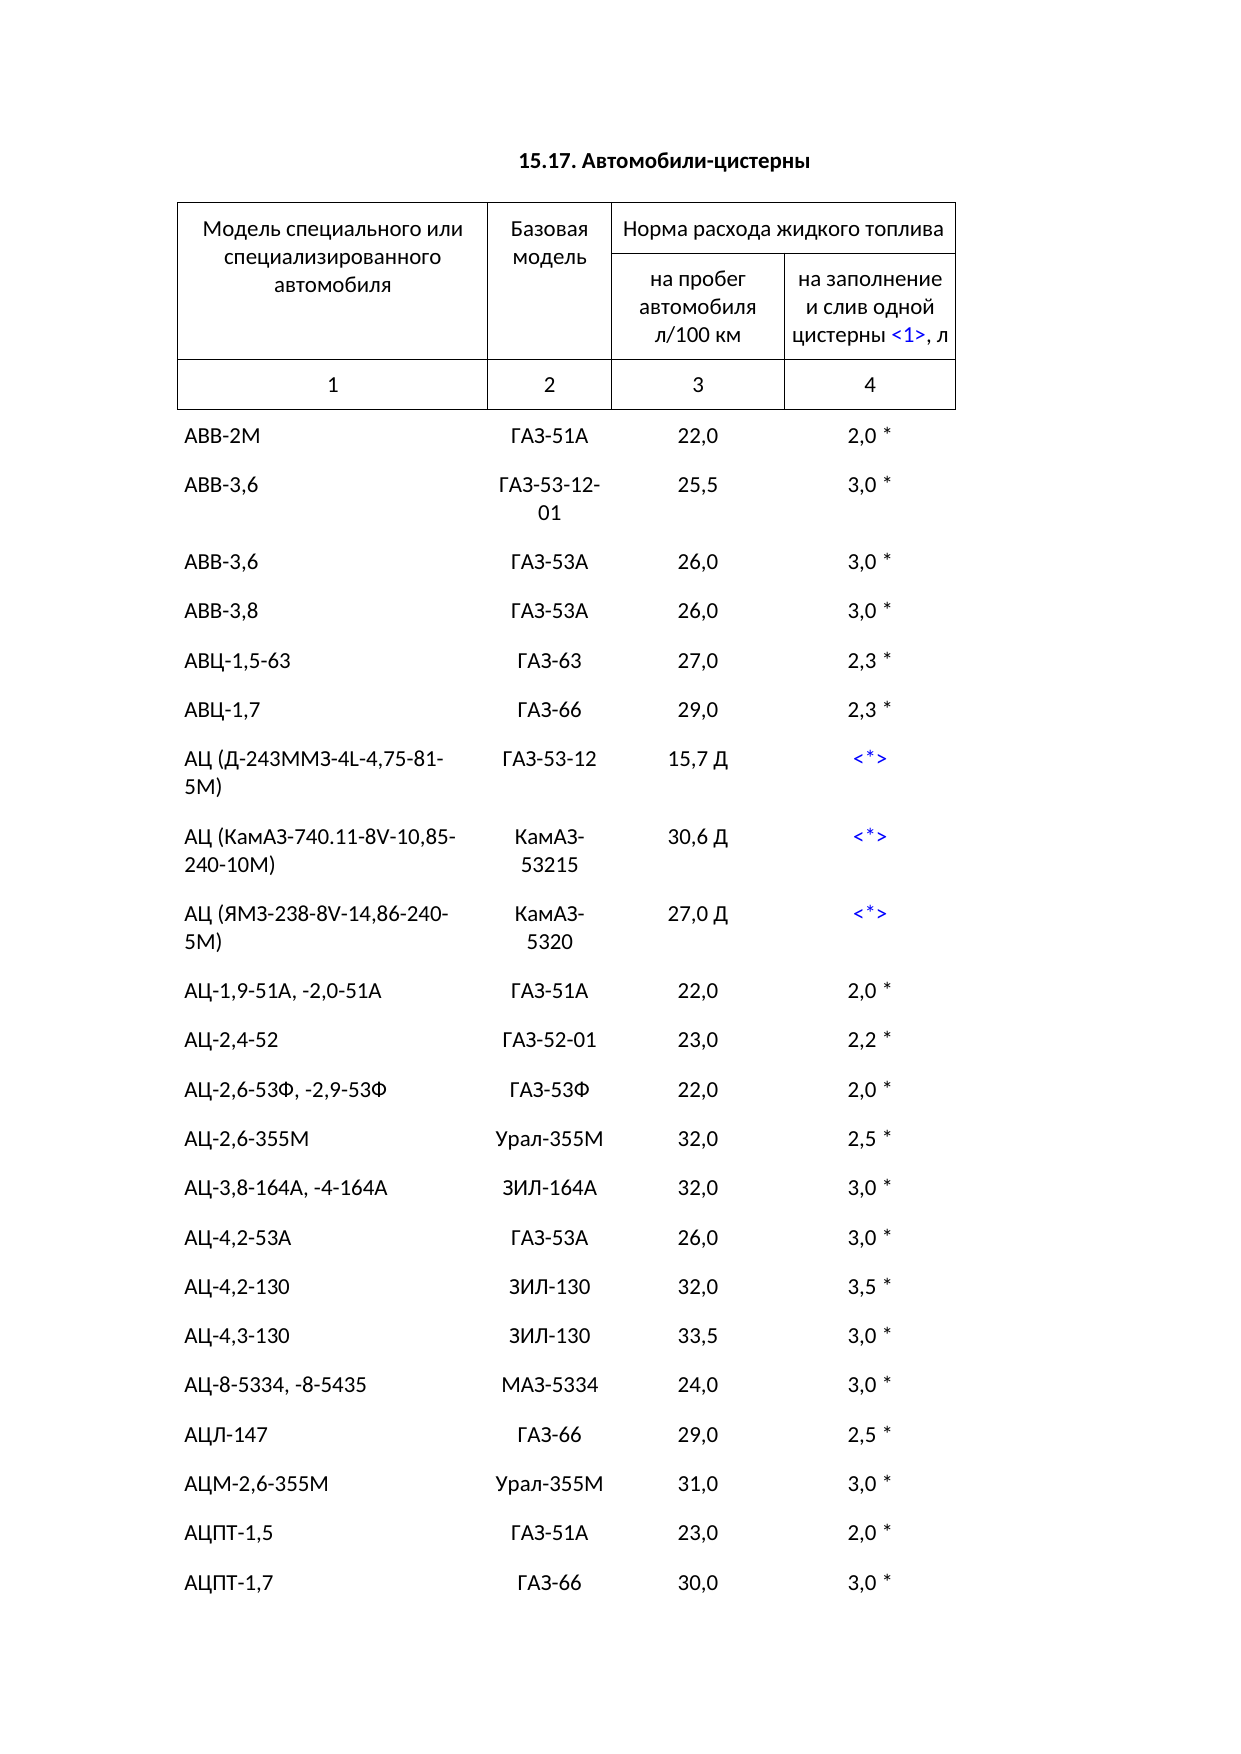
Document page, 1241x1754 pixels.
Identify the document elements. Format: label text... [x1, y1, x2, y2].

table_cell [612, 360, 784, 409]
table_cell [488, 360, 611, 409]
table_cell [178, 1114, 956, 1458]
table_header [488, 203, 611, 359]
title 15.17. Автомобили-цистерны [177, 146, 1152, 174]
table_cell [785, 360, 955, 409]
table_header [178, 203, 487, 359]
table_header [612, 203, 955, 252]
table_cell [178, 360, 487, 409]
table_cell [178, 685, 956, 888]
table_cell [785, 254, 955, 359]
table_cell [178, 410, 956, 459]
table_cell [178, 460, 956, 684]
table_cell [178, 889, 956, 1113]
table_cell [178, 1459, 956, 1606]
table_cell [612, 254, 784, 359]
